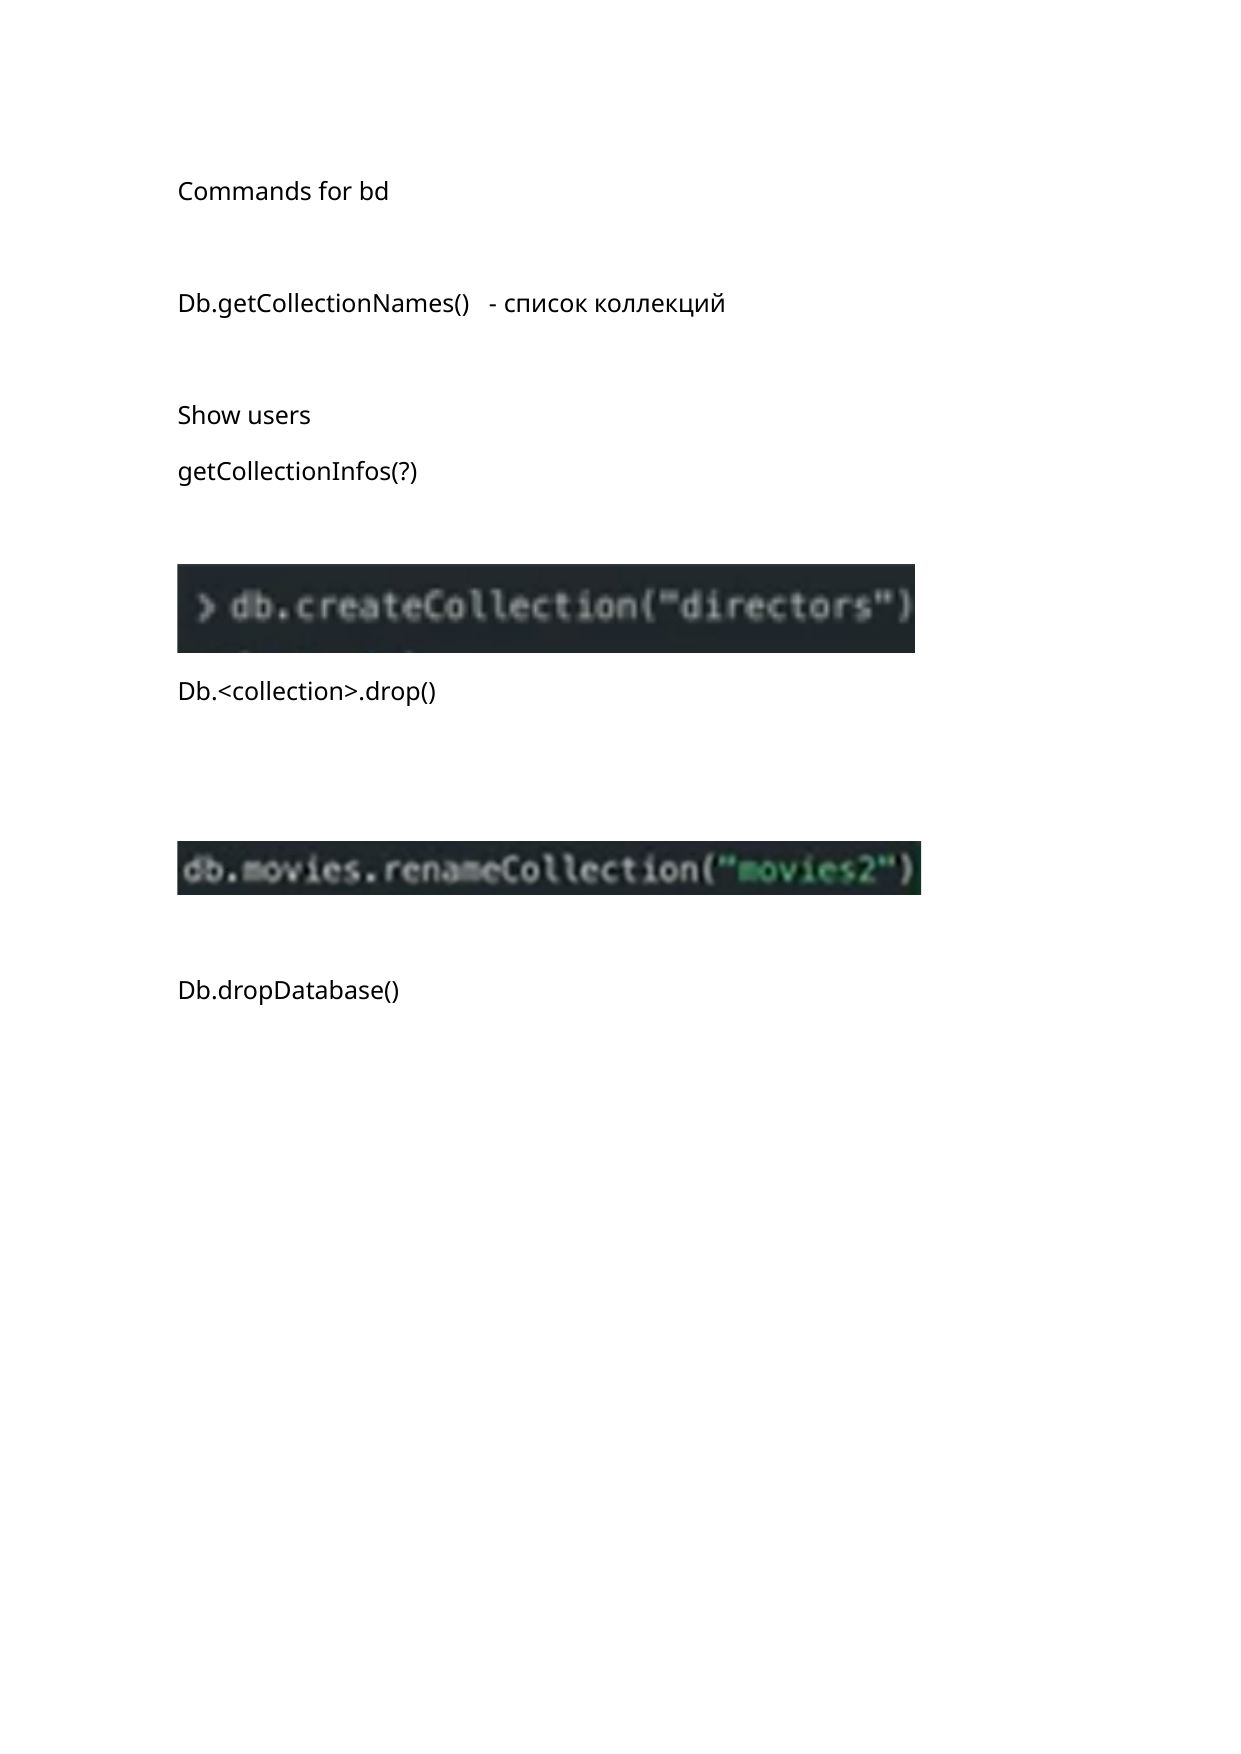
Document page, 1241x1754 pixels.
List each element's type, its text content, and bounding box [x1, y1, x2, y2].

text Db.<collection>.drop() [177, 674, 1152, 708]
text Show users [177, 397, 1152, 431]
text Commands for bd [177, 174, 1152, 208]
text Db.getCollectionNames() - список коллекций [177, 286, 1152, 320]
text getCollectionInfos(?) [177, 453, 1152, 487]
text Db.dropDatabase() [177, 972, 1152, 1006]
picture [177, 841, 922, 895]
picture [177, 564, 915, 653]
